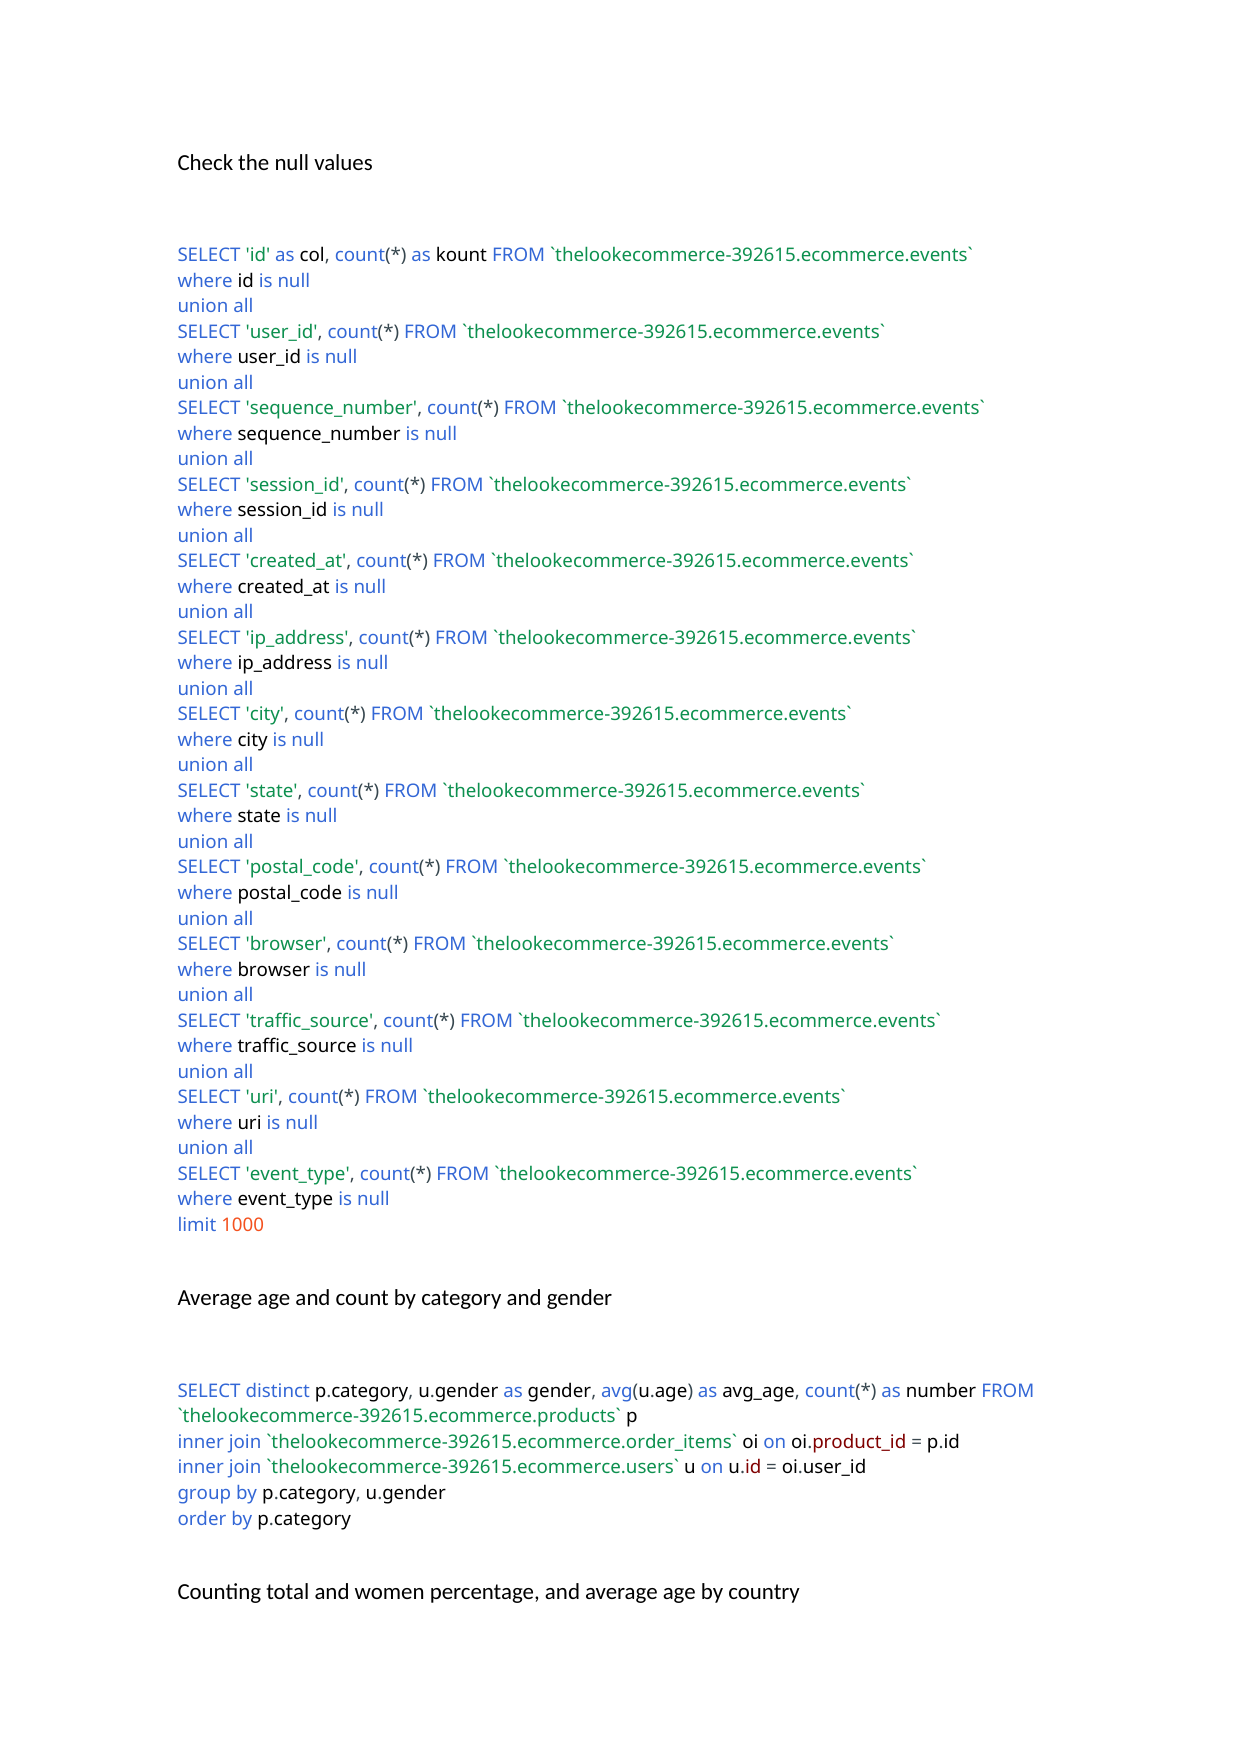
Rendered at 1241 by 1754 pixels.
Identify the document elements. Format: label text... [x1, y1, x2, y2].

text SELECT 'traffic_source', count(*) FROM `thelookecommerce-392615.ecommerce.events` [177, 1007, 1063, 1032]
text inner join `thelookecommerce-392615.ecommerce.order_items` oi on oi.product_id = p.id [177, 1428, 1063, 1454]
text union all [177, 1134, 1063, 1160]
text union all [177, 905, 1063, 930]
text inner join `thelookecommerce-392615.ecommerce.users` u on u.id = oi.user_id [177, 1454, 1063, 1479]
text where state is null [177, 803, 1063, 828]
text Average age and count by category and gender [177, 1283, 1063, 1312]
text where id is null [177, 267, 1063, 292]
text SELECT 'sequence_number', count(*) FROM `thelookecommerce-392615.ecommerce.events` [177, 394, 1063, 420]
text SELECT distinct p.category, u.gender as gender, avg(u.age) as avg_age, count(*) as number FROM `thelookecommerce-392615.ecommerce.products` p [177, 1377, 1063, 1428]
text where ip_address is null [177, 650, 1063, 675]
text union all [177, 675, 1063, 701]
text SELECT 'postal_code', count(*) FROM `thelookecommerce-392615.ecommerce.events` [177, 854, 1063, 879]
text SELECT 'session_id', count(*) FROM `thelookecommerce-392615.ecommerce.events` [177, 471, 1063, 497]
text where session_id is null [177, 497, 1063, 522]
text Check the null values [177, 148, 1063, 176]
text union all [177, 369, 1063, 394]
text where city is null [177, 726, 1063, 752]
text union all [177, 599, 1063, 624]
text where sequence_number is null [177, 420, 1063, 446]
text union all [177, 446, 1063, 471]
text where uri is null [177, 1109, 1063, 1134]
text where created_at is null [177, 573, 1063, 599]
text union all [177, 1058, 1063, 1083]
text where traffic_source is null [177, 1032, 1063, 1058]
text union all [177, 292, 1063, 318]
text SELECT 'id' as col, count(*) as kount FROM `thelookecommerce-392615.ecommerce.events` [177, 241, 1063, 267]
text limit 1000 [177, 1211, 1063, 1237]
text SELECT 'user_id', count(*) FROM `thelookecommerce-392615.ecommerce.events` [177, 318, 1063, 343]
text where browser is null [177, 956, 1063, 981]
text SELECT 'created_at', count(*) FROM `thelookecommerce-392615.ecommerce.events` [177, 548, 1063, 573]
text where event_type is null [177, 1186, 1063, 1211]
text union all [177, 981, 1063, 1007]
text where user_id is null [177, 343, 1063, 369]
text union all [177, 752, 1063, 777]
text group by p.category, u.gender [177, 1479, 1063, 1505]
text SELECT 'event_type', count(*) FROM `thelookecommerce-392615.ecommerce.events` [177, 1160, 1063, 1186]
text Counting total and women percentage, and average age by country [177, 1577, 1063, 1605]
text order by p.category [177, 1505, 1063, 1530]
text SELECT 'state', count(*) FROM `thelookecommerce-392615.ecommerce.events` [177, 777, 1063, 803]
text SELECT 'uri', count(*) FROM `thelookecommerce-392615.ecommerce.events` [177, 1083, 1063, 1109]
text where postal_code is null [177, 879, 1063, 905]
text SELECT 'city', count(*) FROM `thelookecommerce-392615.ecommerce.events` [177, 701, 1063, 726]
text union all [177, 522, 1063, 548]
text SELECT 'browser', count(*) FROM `thelookecommerce-392615.ecommerce.events` [177, 930, 1063, 956]
text union all [177, 828, 1063, 854]
text SELECT 'ip_address', count(*) FROM `thelookecommerce-392615.ecommerce.events` [177, 624, 1063, 650]
